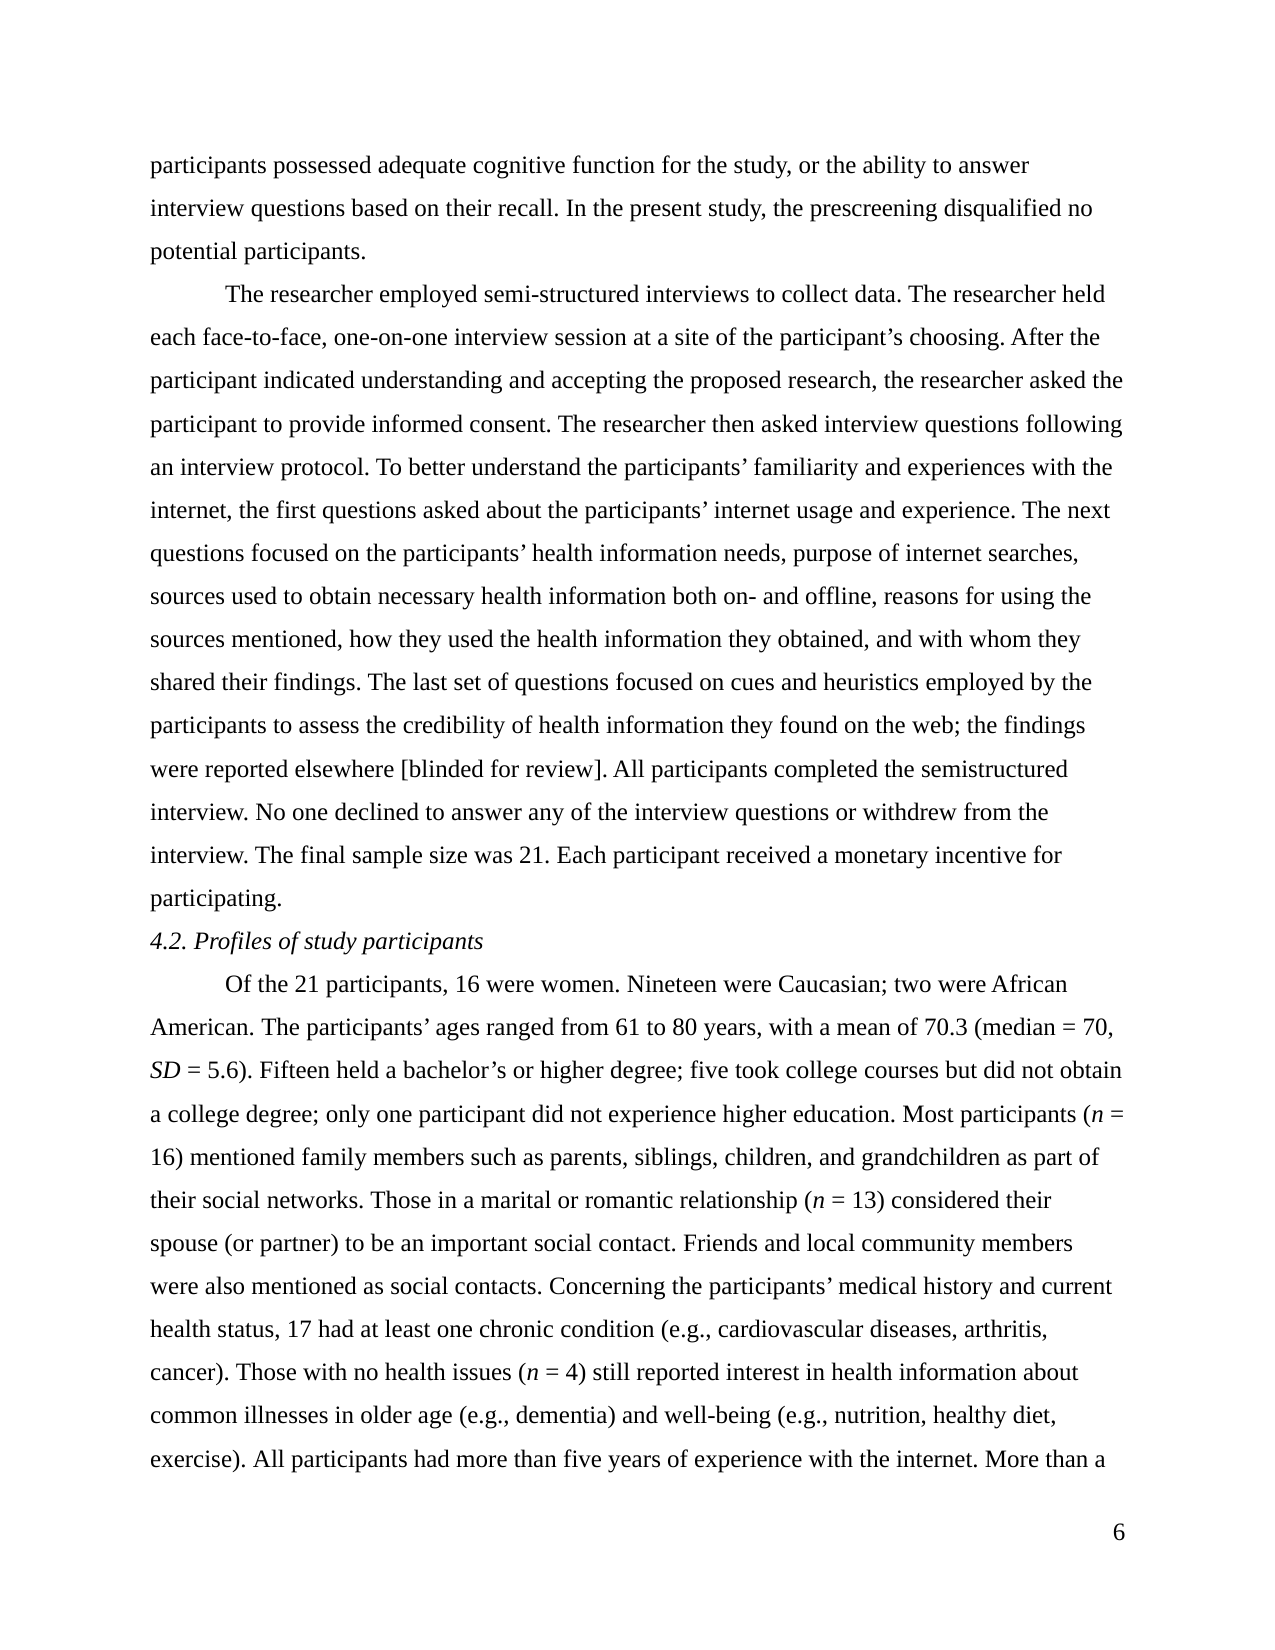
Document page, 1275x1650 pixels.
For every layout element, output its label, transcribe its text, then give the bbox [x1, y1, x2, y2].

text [150, 150, 1125, 265]
subtitle 4.2. Profiles of study participants [150, 926, 1125, 955]
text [150, 969, 1125, 1472]
text The researcher employed semi-structured interviews to collect data. The researcher held each face-to-face, one-on-one interview session at a site of the participant’s choosing. After the participant indicated understanding and accepting the proposed research, the researcher asked the participant to provide informed consent. The researcher then asked interview questions following an interview protocol. To better understand the participants’ familiarity and experiences with the internet, the first questions asked about the participants’ internet usage and experience. The next questions focused on the participants’ health information needs, purpose of internet searches, sources used to obtain necessary health information both on- and offline, reasons for using the sources mentioned, how they used the health information they obtained, and with whom they shared their findings. The last set of questions focused on cues and heuristics employed by the participants to assess the credibility of health information they found on the web; the findings were reported elsewhere [blinded for review]. All participants completed the semistructured interview. No one declined to answer any of the interview questions or withdrew from the interview. The final sample size was 21. Each participant received a monetary incentive for participating. [150, 279, 1125, 912]
